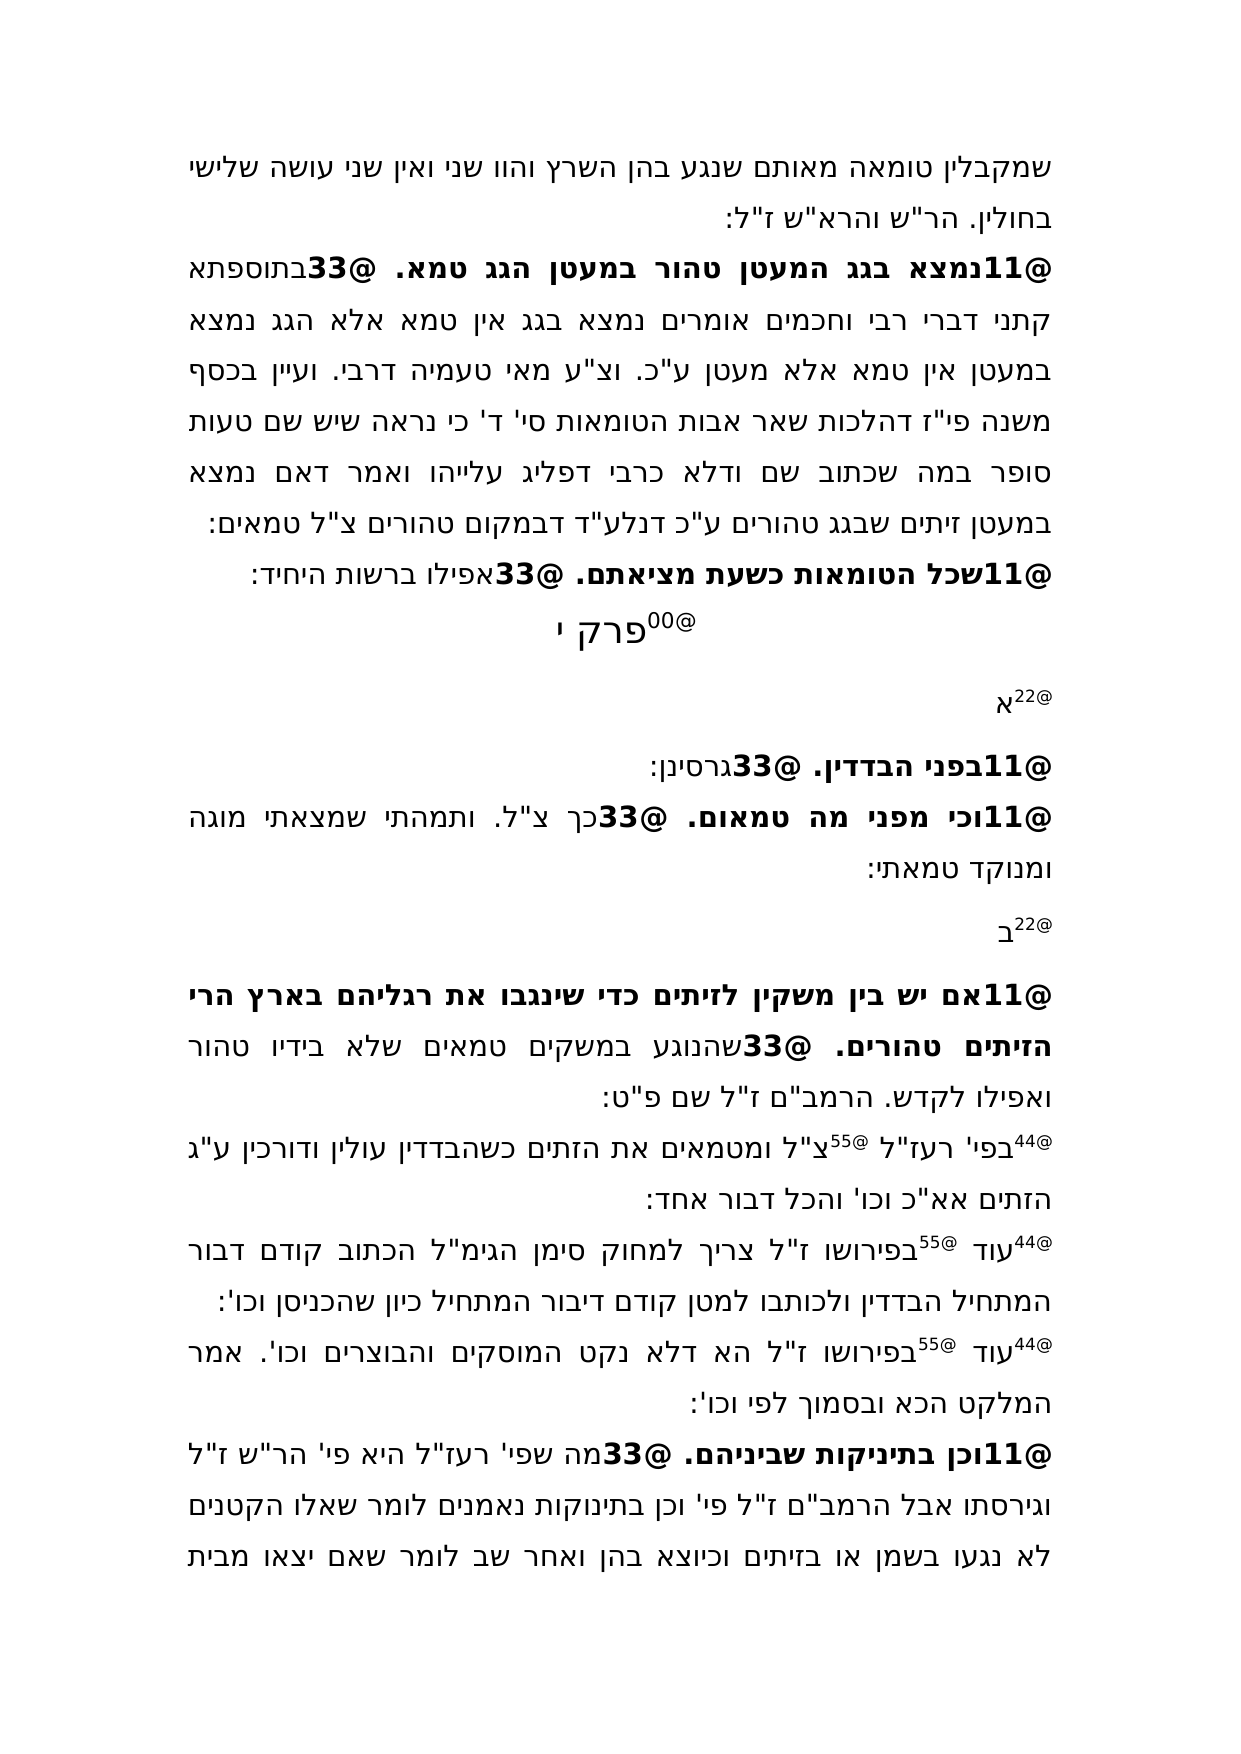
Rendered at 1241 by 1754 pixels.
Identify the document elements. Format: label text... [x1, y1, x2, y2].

text @44עוד @55בפירושו ז"ל הא דלא נקט המוסקים והבוצרים וכו'. אמר המלקט הכא ובסמוך לפי וכו': [187, 1335, 1053, 1420]
text @11אם יש בין משקין לזיתים כדי שינגבו את רגליהם בארץ הרי הזיתים טהורים. @33שהנוגע במשקים טמאים שלא בידיו טהור ואפילו לקדש. הרמב"ם ז"ל שם פ"ט: [187, 978, 1053, 1114]
subtitle @00פרק י [187, 608, 1053, 652]
text @44עוד @55בפירושו ז"ל צריך למחוק סימן הגימ"ל הכתוב קודם דבור המתחיל הבדדין ולכותבו למטן קודם דיבור המתחיל כיון שהכניסן וכו': [187, 1233, 1053, 1318]
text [187, 150, 1053, 235]
subtitle @22ב [187, 915, 1053, 949]
text @11נמצא בגג המעטן טהור במעטן הגג טמא. @33בתוספתא קתני דברי רבי וחכמים אומרים נמצא בגג אין טמא אלא הגג נמצא במעטן אין טמא אלא מעטן ע"כ. וצ"ע מאי טעמיה דרבי. ועיין בכסף משנה פי"ז דהלכות שאר אבות הטומאות סי' ד' כי נראה שיש שם טעות סופר במה שכתוב שם ודלא כרבי דפליג עלייהו ואמר דאם נמצא במעטן זיתים שבגג טהורים ע"כ דנלע"ד דבמקום טהורים צ"ל טמאים: [187, 252, 1053, 541]
text @44בפי' רעז"ל @55צ"ל ומטמאים את הזתים כשהבדדין עולין ודורכין ע"ג הזתים אא"כ וכו' והכל דבור אחד: [187, 1131, 1053, 1216]
subtitle @22א [187, 686, 1053, 720]
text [187, 1437, 1053, 1573]
text @11בפני הבדדין. @33גרסינן: [187, 750, 1053, 784]
text @11וכי מפני מה טמאום. @33כך צ"ל. ותמהתי שמצאתי מוגה ומנוקד טמאתי: [187, 801, 1053, 886]
text @11שכל הטומאות כשעת מציאתם. @33אפילו ברשות היחיד: [187, 557, 1053, 591]
